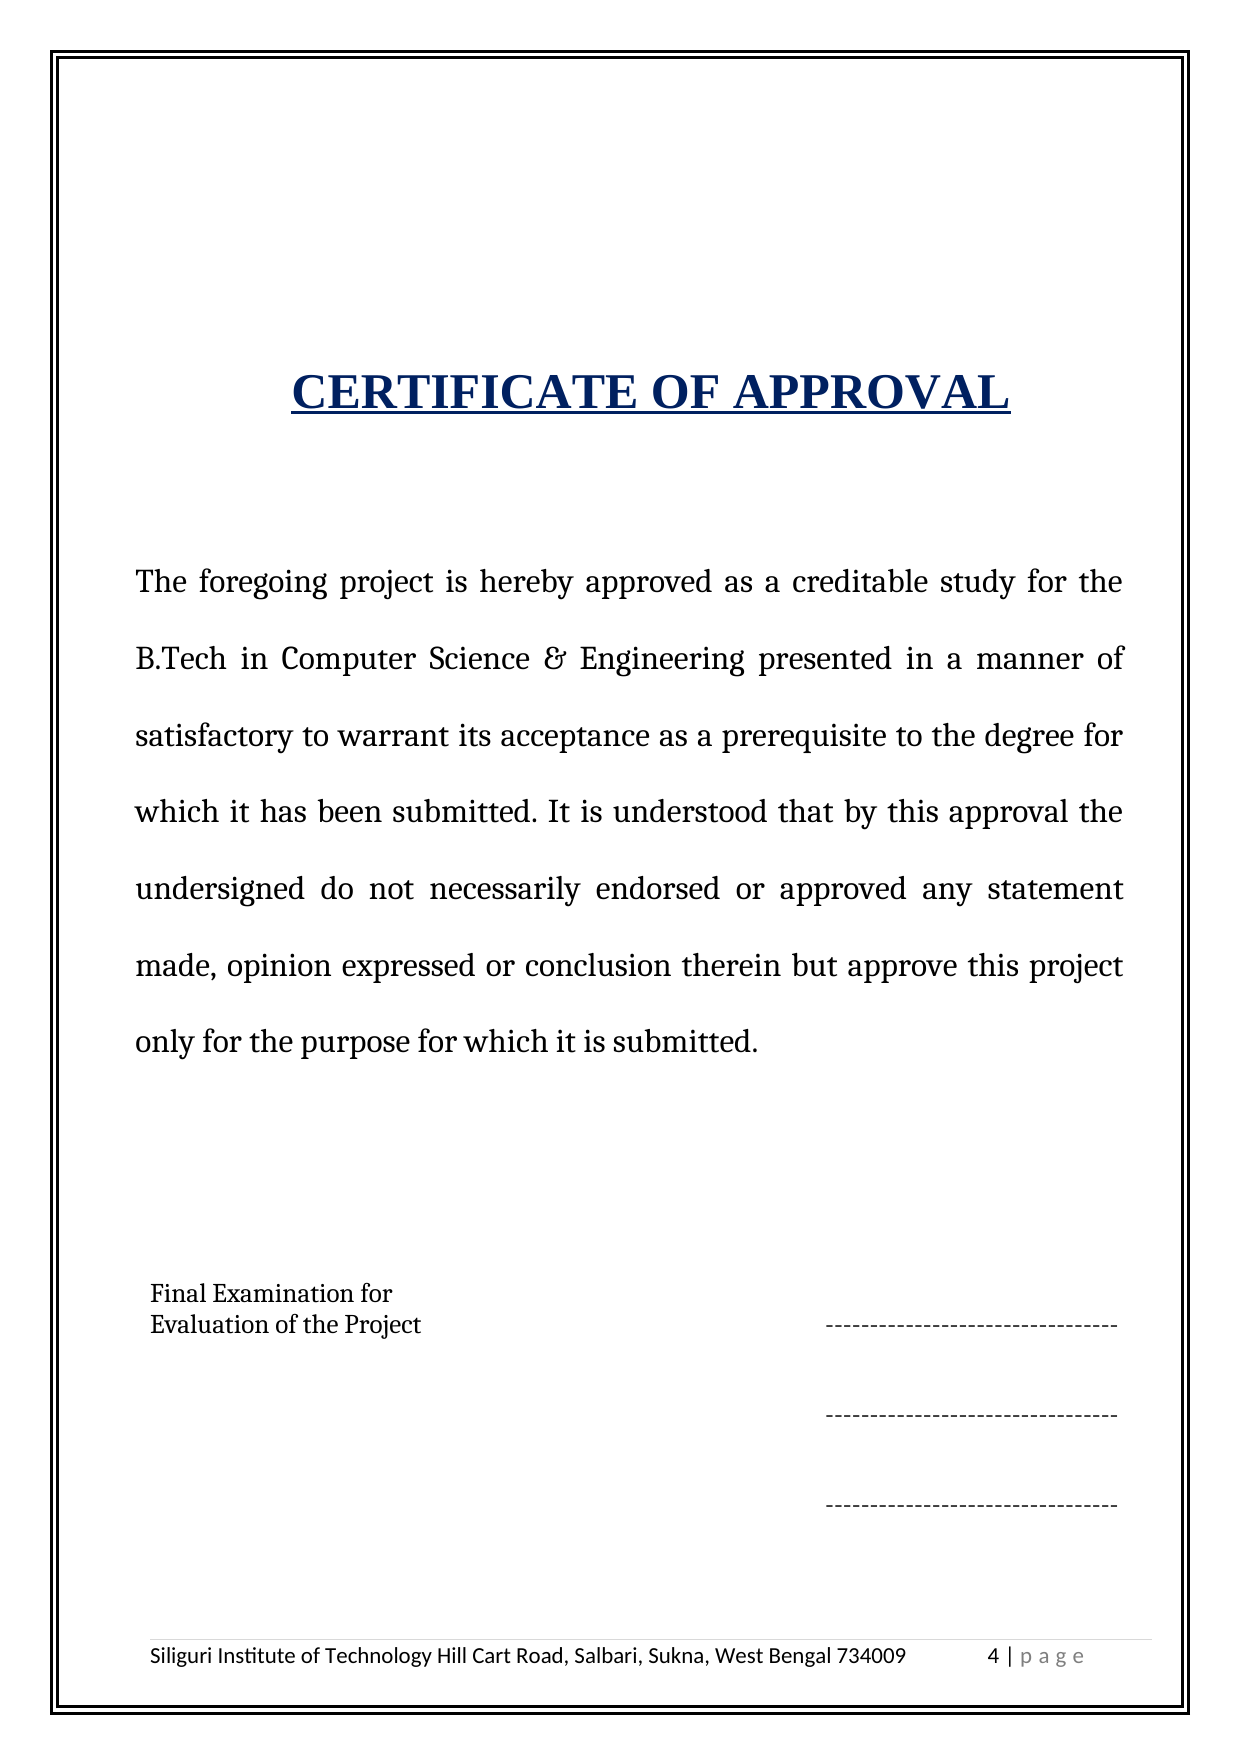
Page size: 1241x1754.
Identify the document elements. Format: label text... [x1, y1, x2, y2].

text Evaluation of the Project --------------------------------- [150, 1309, 1125, 1340]
text --------------------------------- [779, 1399, 1125, 1430]
text CERTIFICATE OF APPROVAL [150, 361, 1152, 419]
text The foregoing project is hereby approved as a creditable study for the B.Tech in Computer Science & Engineering presented in a manner of satisfactory to warrant its acceptance as a prerequisite to the degree for which it has been submitted. It is understood that by this approval the undersigned do not necessarily endorsed or approved any statement made, opinion expressed or conclusion therein but approve this project only for the purpose for which it is submitted. [135, 563, 1125, 1061]
text --------------------------------- [779, 1489, 1125, 1521]
text Final Examination for [150, 1278, 1152, 1309]
